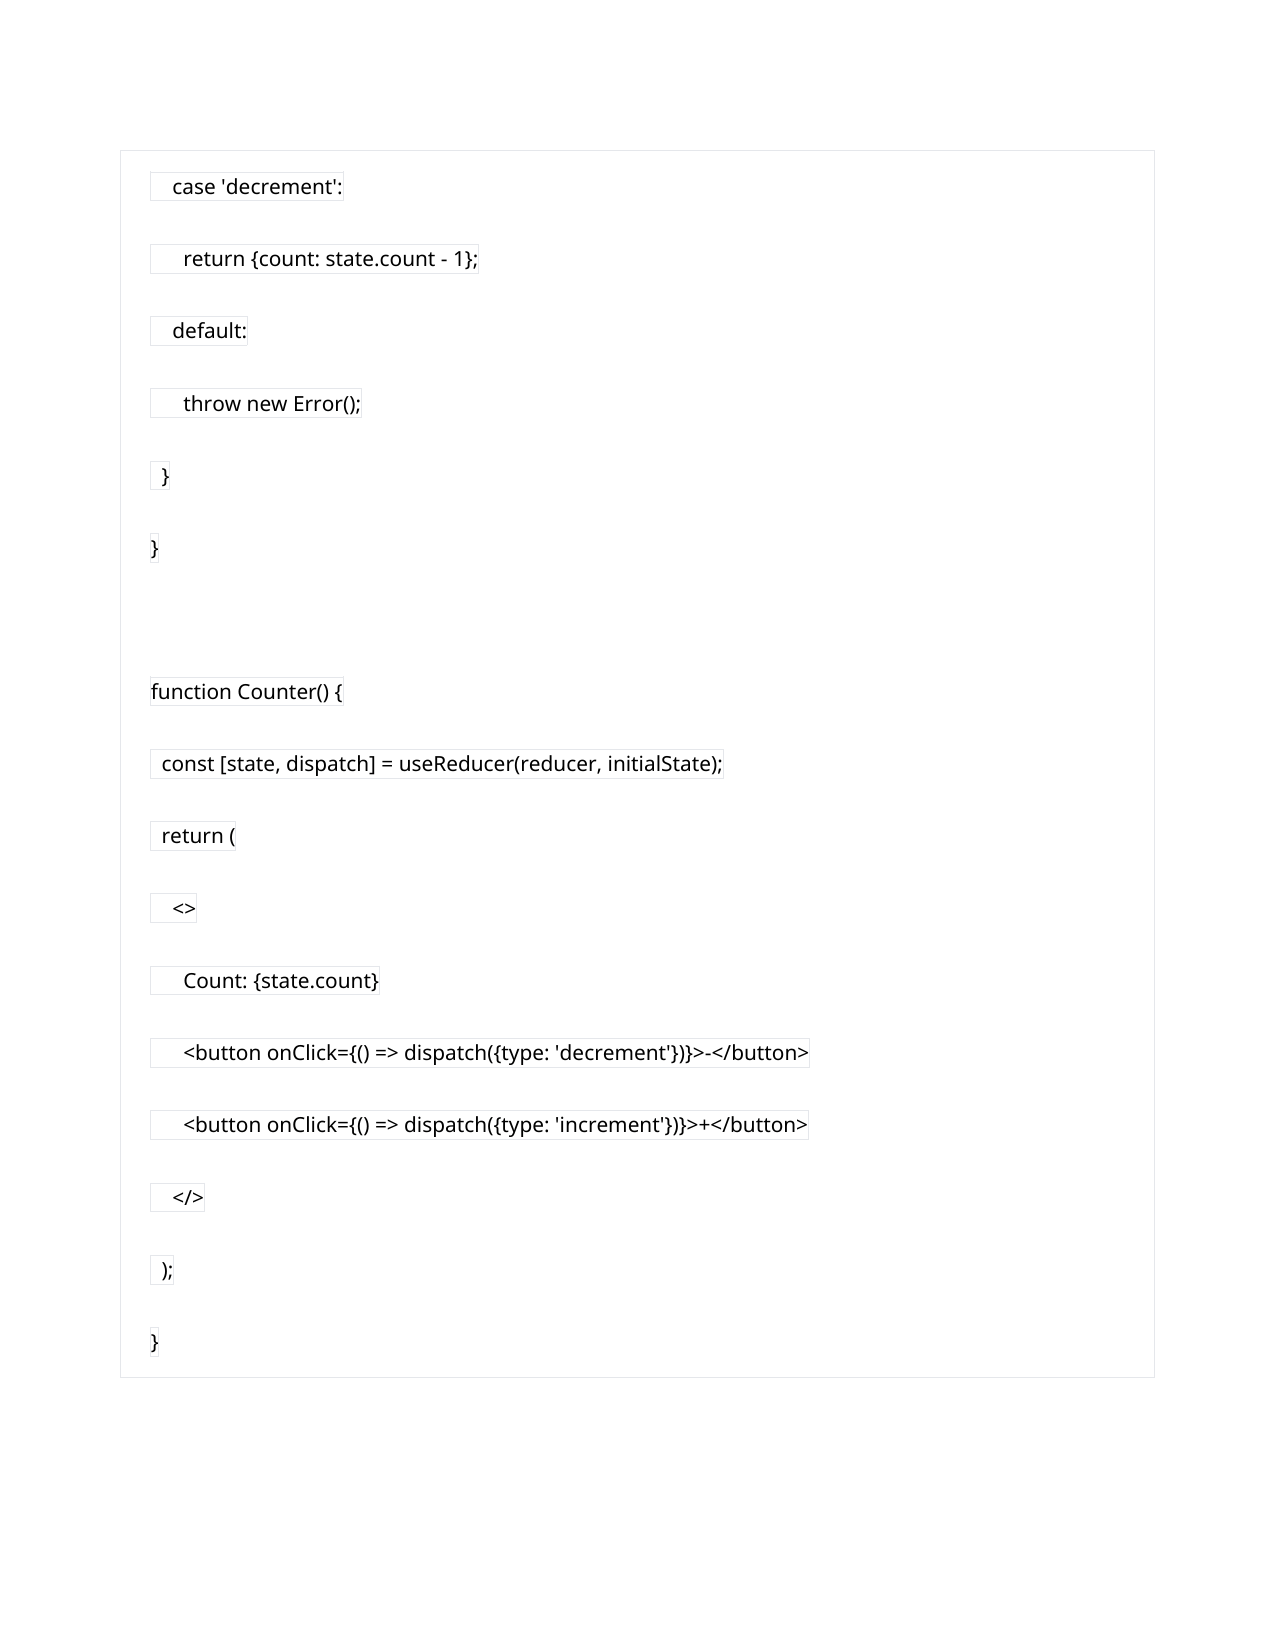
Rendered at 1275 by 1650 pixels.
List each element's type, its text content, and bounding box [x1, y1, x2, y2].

text } [121, 511, 1154, 562]
text <button onClick={() => dispatch({type: 'increment'})}>+</button> [121, 1089, 1154, 1139]
text default: [121, 294, 1154, 345]
text Count: {state.count} [121, 944, 1154, 995]
text } [121, 439, 1154, 490]
text throw new Error(); [121, 367, 1154, 418]
text const [state, dispatch] = useReducer(reducer, initialState); [121, 727, 1154, 778]
text </> [121, 1161, 1154, 1212]
text return ( [121, 799, 1154, 850]
text <> [121, 872, 1154, 923]
text ); [121, 1233, 1154, 1284]
text } [121, 1306, 1154, 1377]
text case 'decrement': [121, 151, 1154, 201]
text <button onClick={() => dispatch({type: 'decrement'})}>-</button> [121, 1016, 1154, 1067]
text return {count: state.count - 1}; [121, 222, 1154, 273]
text function Counter() { [121, 655, 1154, 706]
